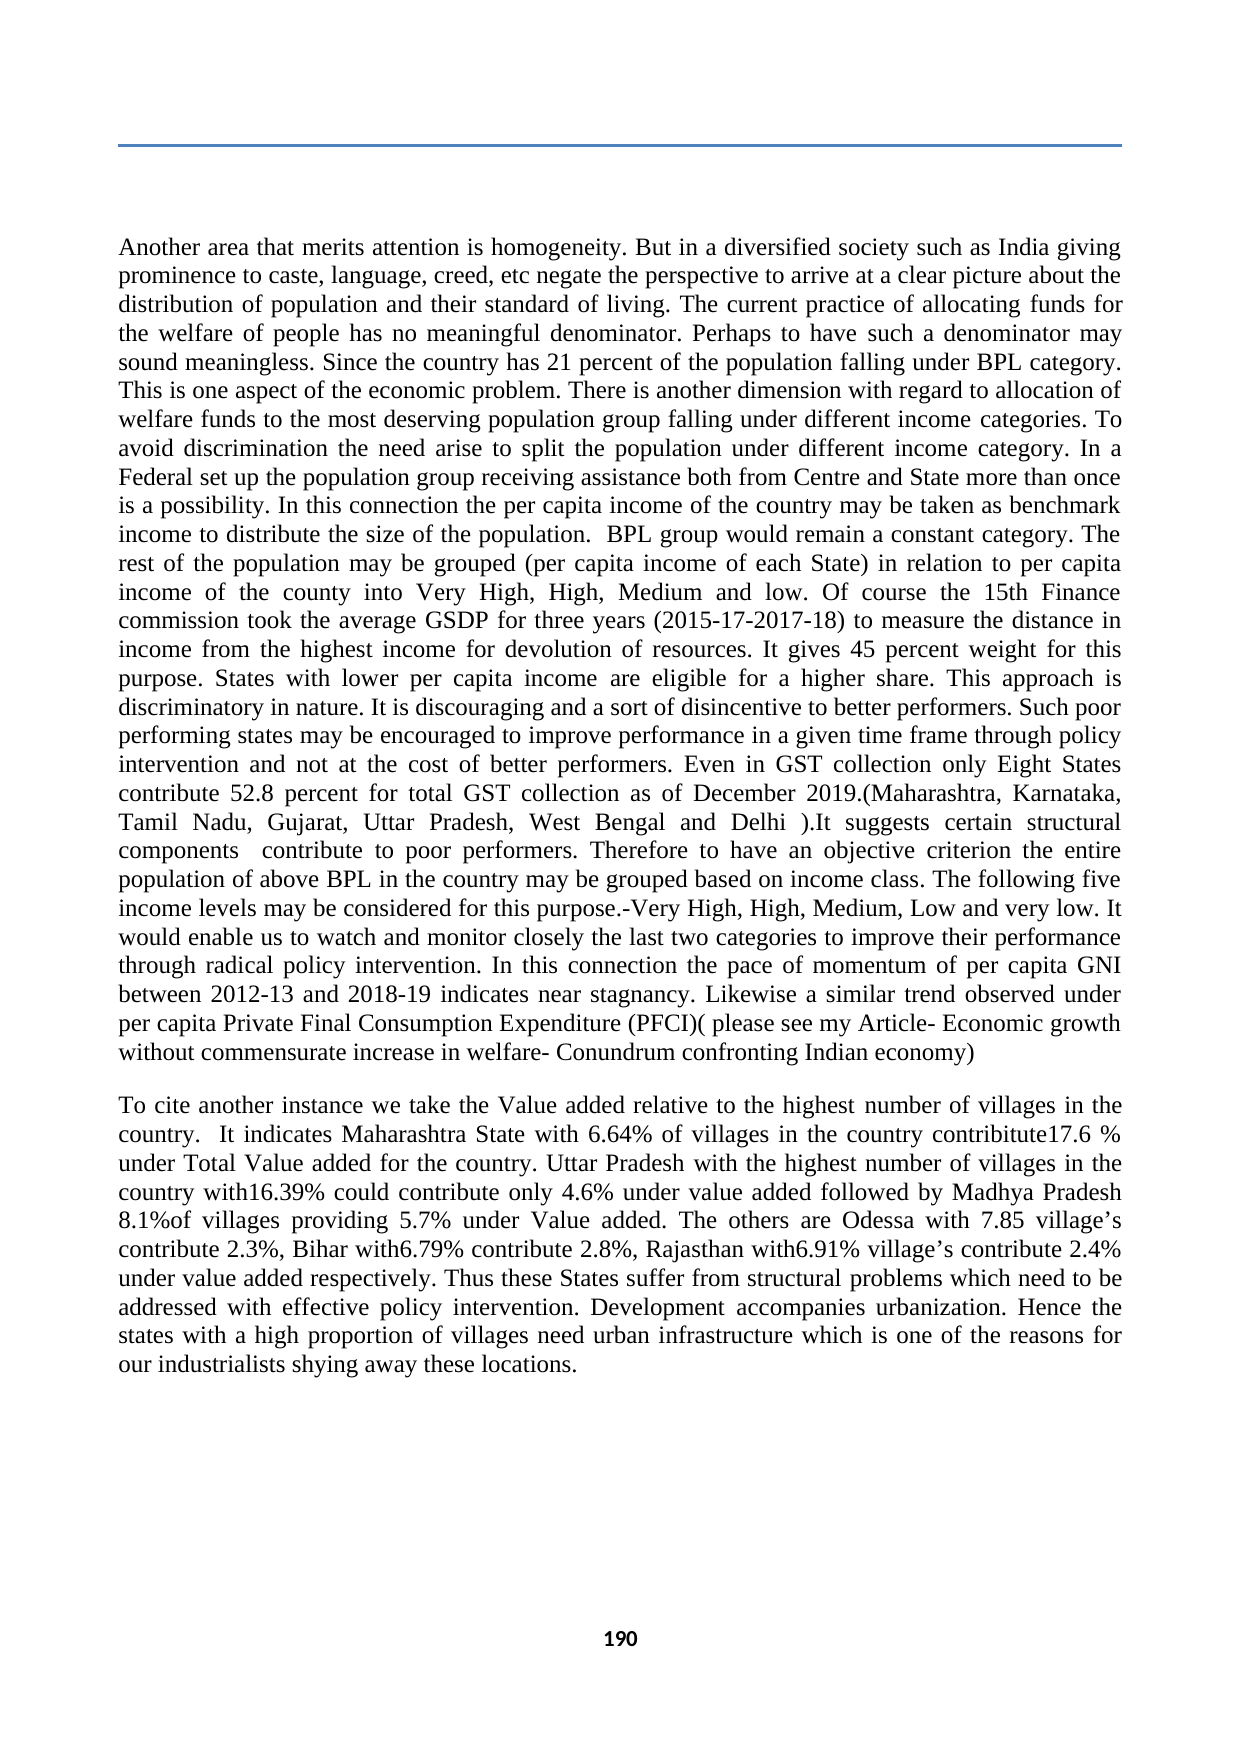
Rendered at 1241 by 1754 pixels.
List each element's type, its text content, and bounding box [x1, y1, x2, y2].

text Another area that merits attention is homogeneity. But in a diversified society such as India giving prominence to caste, language, creed, etc negate the perspective to arrive at a clear picture about the distribution of population and their standard of living. The current practice of allocating funds for the welfare of people has no meaningful denominator. Perhaps to have such a denominator may sound meaningless. Since the country has 21 percent of the population falling under BPL category. This is one aspect of the economic problem. There is another dimension with regard to allocation of welfare funds to the most deserving population group falling under different income categories. To avoid discrimination the need arise to split the population under different income category. In a Federal set up the population group receiving assistance both from Centre and State more than once is a possibility. In this connection the per capita income of the country may be taken as benchmark income to distribute the size of the population. BPL group would remain a constant category. The rest of the population may be grouped (per capita income of each State) in relation to per capita income of the county into Very High, High, Medium and low. Of course the 15th Finance commission took the average GSDP for three years (2015-17-2017-18) to measure the distance in income from the highest income for devolution of resources. It gives 45 percent weight for this purpose. States with lower per capita income are eligible for a higher share. This approach is discriminatory in nature. It is discouraging and a sort of disincentive to better performers. Such poor performing states may be encouraged to improve performance in a given time frame through policy intervention and not at the cost of better performers. Even in GST collection only Eight States contribute 52.8 percent for total GST collection as of December 2019.(Maharashtra, Karnataka, Tamil Nadu, Gujarat, Uttar Pradesh, West Bengal and Delhi ).It suggests certain structural components contribute to poor performers. Therefore to have an objective criterion the entire population of above BPL in the country may be grouped based on income class. The following five income levels may be considered for this purpose.-Very High, High, Medium, Low and very low. It would enable us to watch and monitor closely the last two categories to improve their performance through radical policy intervention. In this connection the pace of momentum of per capita GNI between 2012-13 and 2018-19 indicates near stagnancy. Likewise a similar trend observed under per capita Private Final Consumption Expenditure (PFCI)( please see my Article- Economic growth without commensurate increase in welfare- Conundrum confronting Indian economy) [118, 232, 1122, 1065]
text To cite another instance we take the Value added relative to the highest number of villages in the country. It indicates Maharashtra State with 6.64% of villages in the country contribitute17.6 % under Total Value added for the country. Uttar Pradesh with the highest number of villages in the country with16.39% could contribute only 4.6% under value added followed by Madhya Pradesh 8.1%of villages providing 5.7% under Value added. The others are Odessa with 7.85 village’s contribute 2.3%, Bihar with6.79% contribute 2.8%, Rajasthan with6.91% village’s contribute 2.4% under value added respectively. Thus these States suffer from structural problems which need to be addressed with effective policy intervention. Development accompanies urbanization. Hence the states with a high proportion of villages need urban infrastructure which is one of the reasons for our industrialists shying away these locations. [118, 1090, 1122, 1378]
